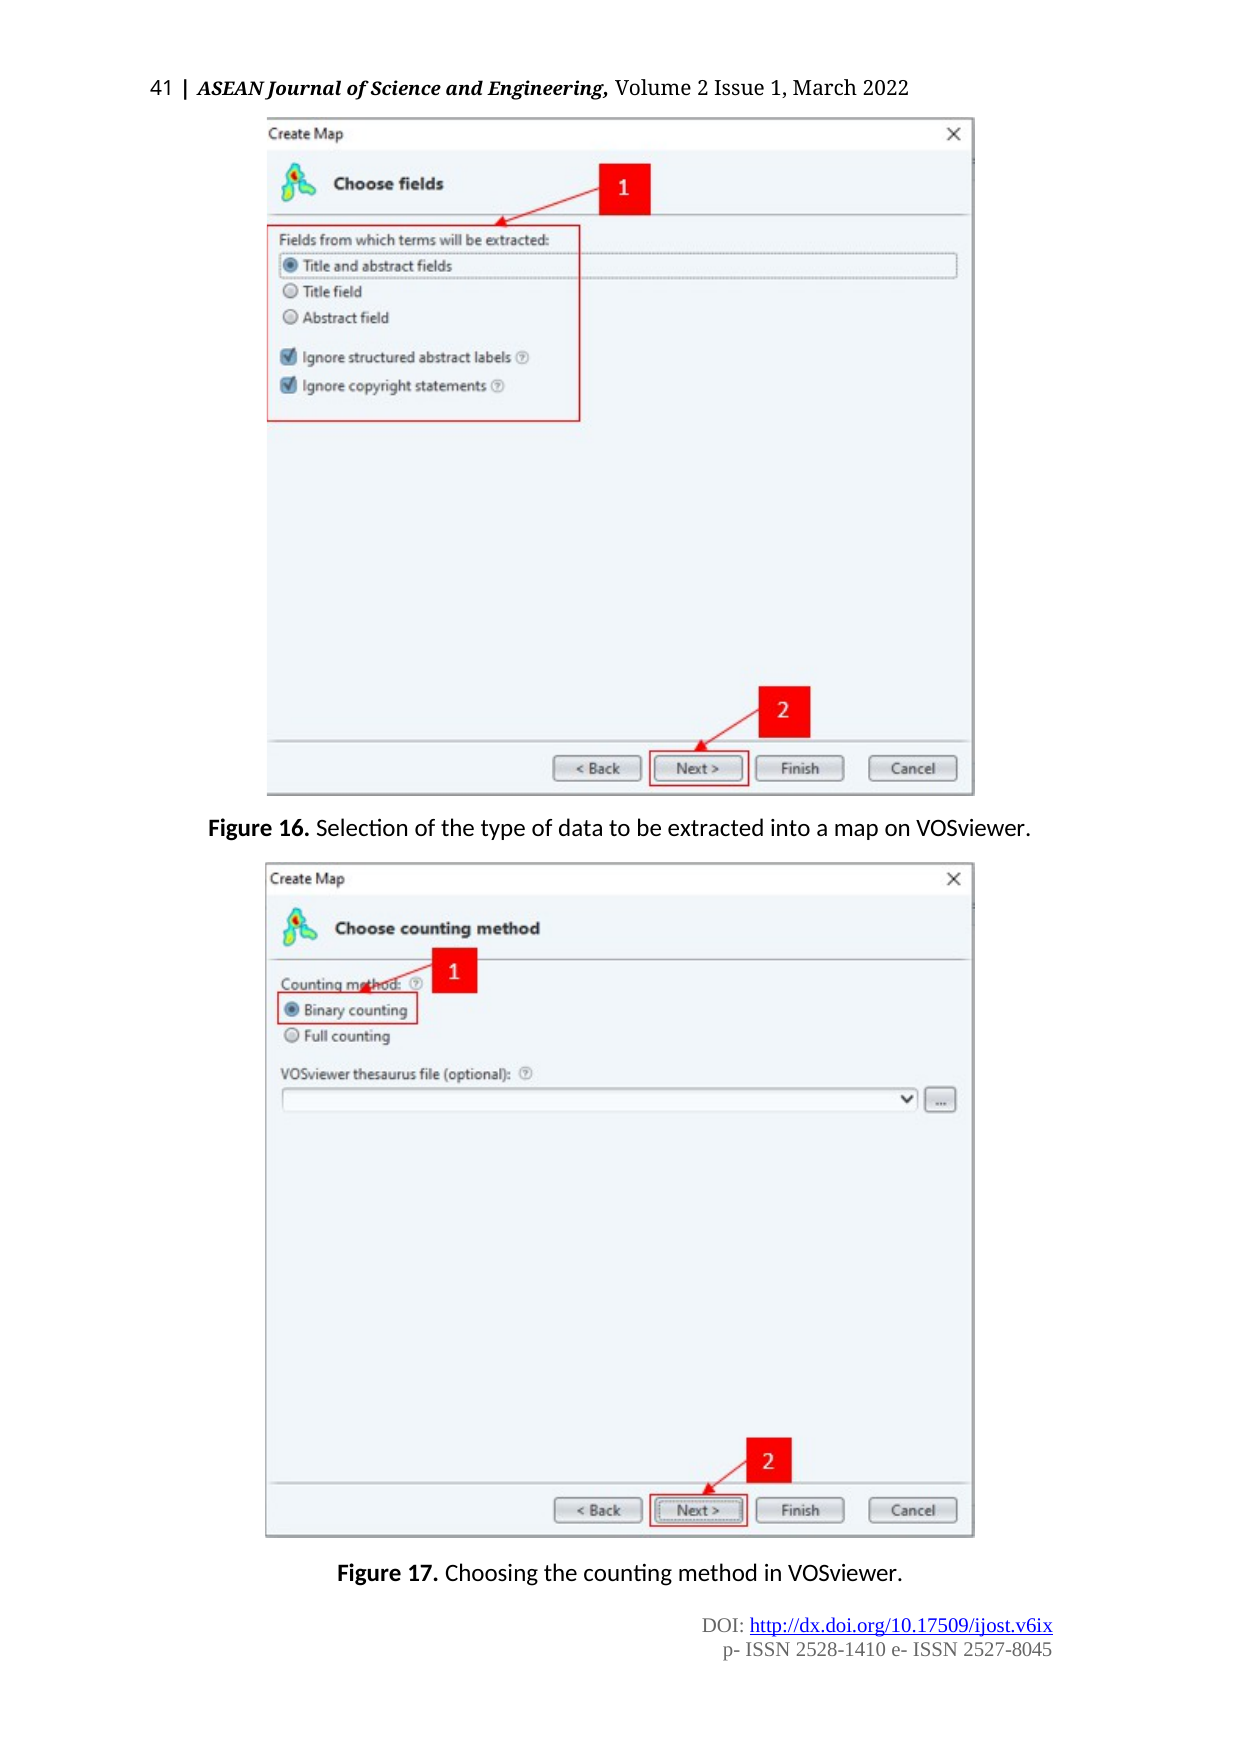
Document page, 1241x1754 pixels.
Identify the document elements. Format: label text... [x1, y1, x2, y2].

picture [266, 117, 975, 796]
text Figure 16. Selection of the type of data to be extracted into a map on VOSviewer. [149, 812, 1090, 842]
text Figure 17. Choosing the counting method in VOSviewer. [149, 880, 1091, 1588]
picture [265, 862, 975, 880]
